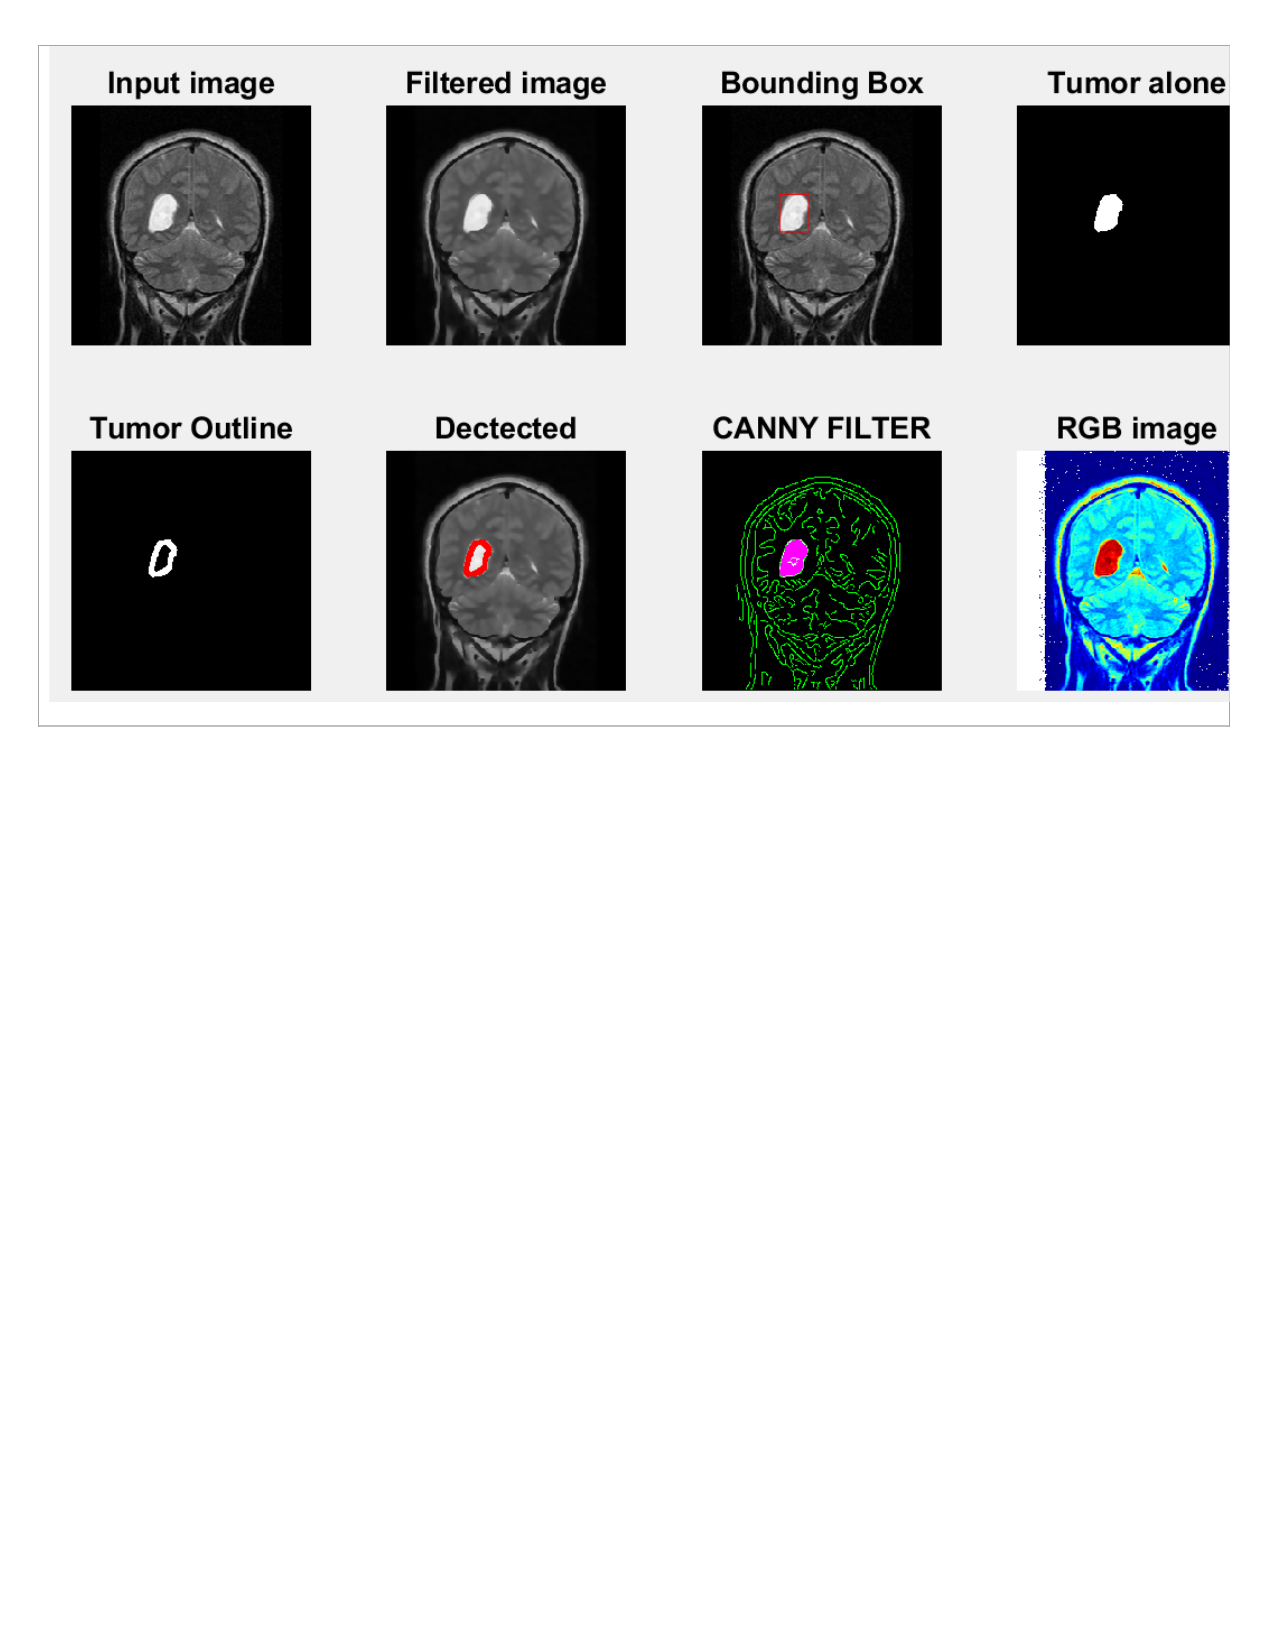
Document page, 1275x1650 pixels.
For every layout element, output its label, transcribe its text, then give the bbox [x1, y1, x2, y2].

table_cell Output Images are as Follows: [39, 46, 1229, 725]
picture [49, 46, 1230, 702]
